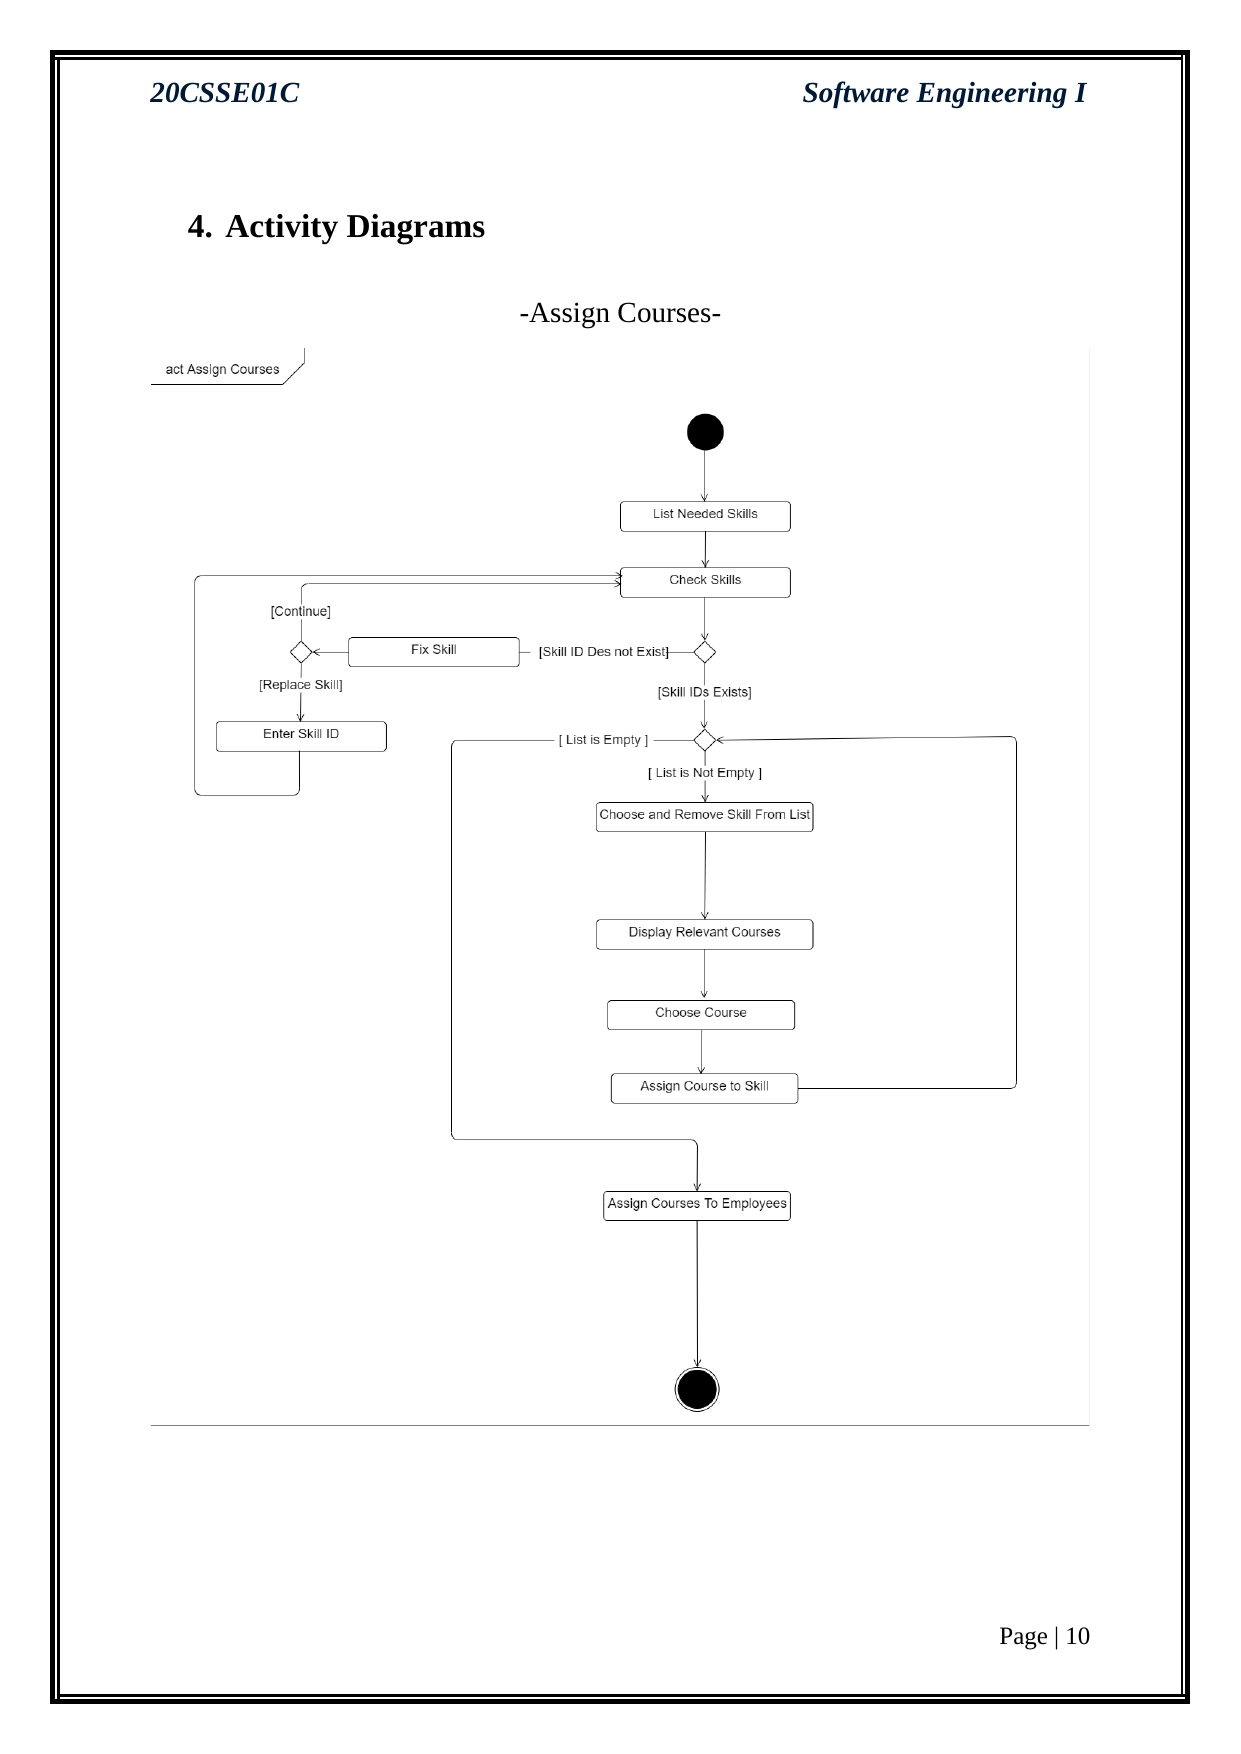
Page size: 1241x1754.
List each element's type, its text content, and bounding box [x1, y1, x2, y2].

picture [151, 348, 1090, 1426]
text -Assign Courses- [150, 295, 1090, 329]
subtitle Activity Diagrams [188, 206, 1090, 244]
